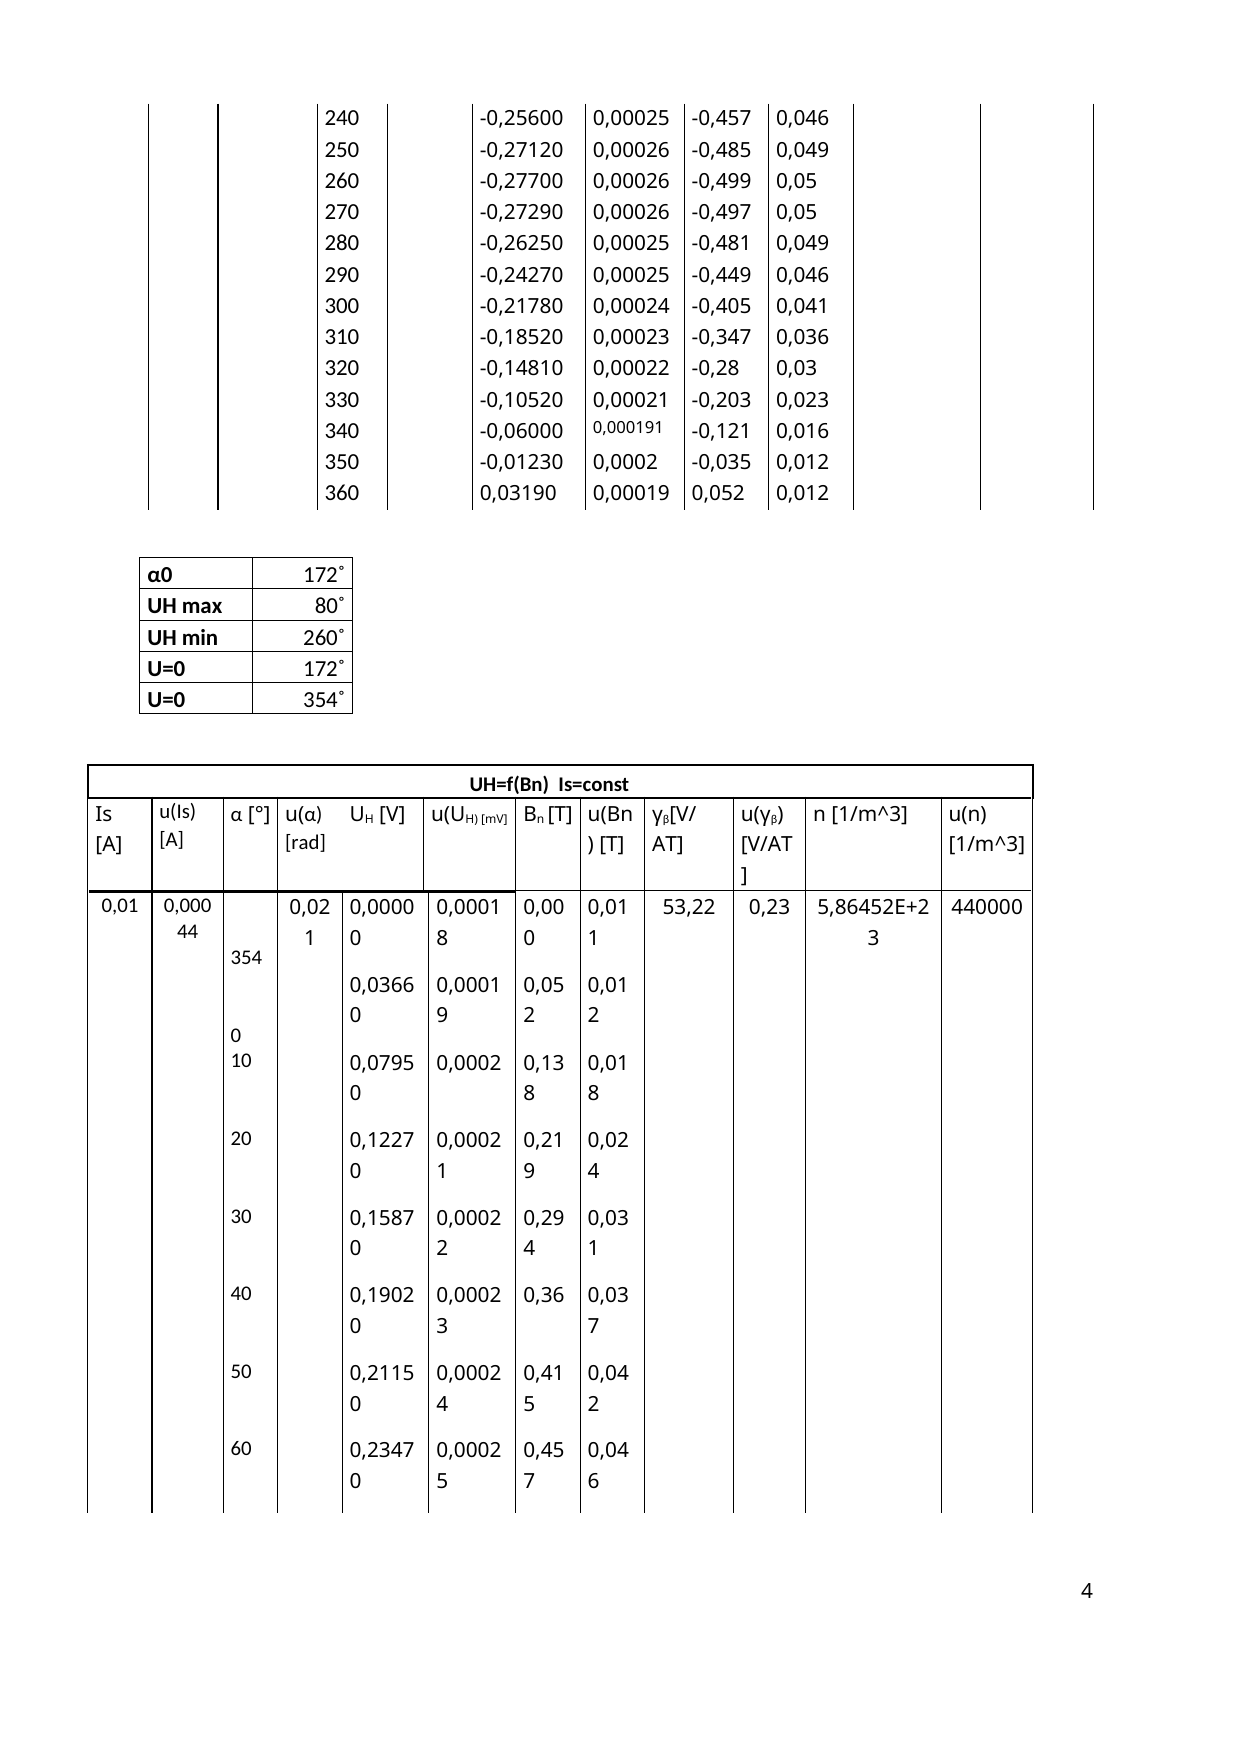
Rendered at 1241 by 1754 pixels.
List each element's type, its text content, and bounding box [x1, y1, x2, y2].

table_cell -0,14810 [473, 354, 585, 385]
table_cell 0,36 [516, 1280, 580, 1358]
table_cell 0,15870 [343, 1203, 428, 1280]
table_cell -0,06000 [473, 416, 585, 447]
table_cell 0,00044 [153, 893, 223, 1513]
table_cell UH [V] [342, 799, 423, 890]
table_cell -0,18520 [473, 322, 585, 353]
table_cell 0,00022 [429, 1203, 515, 1280]
table_cell 0,0002 [429, 1048, 515, 1125]
table_cell 0,046 [769, 260, 853, 291]
table_cell 260˚ [253, 621, 352, 651]
table_cell 0,00024 [429, 1358, 515, 1436]
table_cell -0,21780 [473, 291, 585, 322]
table_cell -0,035 [685, 447, 768, 478]
table_cell -0,01230 [473, 447, 585, 478]
table_cell 20 [224, 1125, 277, 1203]
table_cell -0,24270 [473, 260, 585, 291]
table_cell 40 [224, 1280, 277, 1358]
table_cell 0,00019 [429, 970, 515, 1048]
table_cell 0,011 [581, 891, 644, 970]
table_cell 0,03660 [343, 970, 428, 1048]
table_cell 0,00018 [429, 893, 515, 970]
table_cell Bn [T] [516, 799, 580, 890]
table_cell 0,03 [769, 354, 853, 385]
table_cell 0,05 [769, 166, 853, 197]
table_cell 320 [318, 354, 387, 385]
table_cell 340 [318, 416, 387, 447]
table_cell 0,219 [516, 1125, 580, 1203]
table_cell 0,046 [769, 104, 853, 135]
table_cell 0,00023 [586, 322, 684, 353]
table_cell 0,00021 [586, 385, 684, 416]
table_cell U=0 [140, 683, 252, 713]
table_cell 0,052 [516, 970, 580, 1048]
table_cell 0,00021 [429, 1125, 515, 1203]
table_cell 0,016 [769, 416, 853, 447]
table_cell 0,012 [769, 479, 853, 510]
table_cell 354˚ [253, 683, 352, 713]
table_cell -0,121 [685, 416, 768, 447]
table_header α0 [140, 558, 252, 588]
table_cell -0,481 [685, 229, 768, 260]
table_cell 0,457 [516, 1436, 580, 1513]
table_cell 50 [224, 1358, 277, 1436]
table_cell u(Is) [A] [153, 799, 223, 890]
table_cell 0,042 [581, 1358, 644, 1436]
table_cell 0,00022 [586, 354, 684, 385]
table_cell u(α) [rad] [278, 799, 342, 890]
table_cell 0,05 [769, 197, 853, 228]
table_cell 0,046 [581, 1436, 644, 1513]
table_cell 0,00025 [586, 229, 684, 260]
table_cell 53,22 [645, 891, 733, 1513]
table_cell 280 [318, 229, 387, 260]
table_cell 172˚ [253, 652, 352, 682]
table_cell γβ[V/AT] [645, 799, 733, 890]
table_cell -0,25600 [473, 104, 585, 135]
table_cell -0,26250 [473, 229, 585, 260]
table_cell 0,03190 [473, 479, 585, 510]
table_cell 0 [224, 970, 277, 1048]
table_cell α [°] [224, 799, 277, 890]
table_cell 0,07950 [343, 1048, 428, 1125]
table_cell 30 [224, 1203, 277, 1280]
table_cell 5,86452E+23 [806, 891, 941, 1513]
table_cell -0,10520 [473, 385, 585, 416]
table_cell 0,415 [516, 1358, 580, 1436]
table_cell 0,000 [516, 891, 580, 970]
table_cell n [1/m^3] [806, 799, 941, 890]
table_cell 260 [318, 166, 387, 197]
table_cell -0,405 [685, 291, 768, 322]
table_cell 0,23 [734, 891, 805, 1513]
table_cell 0,00026 [586, 135, 684, 166]
table_cell u(Bn) [T] [581, 799, 644, 890]
table_cell 0,041 [769, 291, 853, 322]
table_cell 0,049 [769, 229, 853, 260]
table_cell 0,00026 [586, 166, 684, 197]
table_cell 350 [318, 447, 387, 478]
table_cell 310 [318, 322, 387, 353]
table_cell 0,000191 [586, 416, 684, 447]
table_cell 0,037 [581, 1280, 644, 1358]
table_cell -0,347 [685, 322, 768, 353]
table_cell 0,00019 [586, 479, 684, 510]
table_cell -0,497 [685, 197, 768, 228]
table_header 172˚ [253, 558, 352, 588]
table_cell 0,012 [769, 447, 853, 478]
table_cell 330 [318, 385, 387, 416]
table_cell 0,138 [516, 1048, 580, 1125]
table_cell -0,203 [685, 385, 768, 416]
table_cell -0,449 [685, 260, 768, 291]
table_cell 80˚ [253, 589, 352, 619]
table_cell 0,00025 [586, 104, 684, 135]
table_cell 0,049 [769, 135, 853, 166]
table_cell -0,28 [685, 354, 768, 385]
table_cell -0,27120 [473, 135, 585, 166]
table_cell 440000 [942, 890, 1032, 1513]
table_cell 0,00024 [586, 291, 684, 322]
table_cell 250 [318, 135, 387, 166]
table_cell 0,19020 [343, 1280, 428, 1358]
table_cell 0,00023 [429, 1280, 515, 1358]
table_cell 0,00000 [343, 893, 428, 970]
table_cell 0,294 [516, 1203, 580, 1280]
table_cell 360 [318, 479, 387, 510]
table_cell 0,23470 [343, 1436, 428, 1513]
table_cell 10 [224, 1048, 277, 1125]
table_cell 0,021 [278, 893, 342, 1513]
table_cell 0,01 [88, 890, 151, 1513]
table_cell 60 [224, 1436, 277, 1513]
table_header UH=f(Bn) Is=const [89, 766, 1032, 797]
table_cell 270 [318, 197, 387, 228]
table_cell -0,457 [685, 104, 768, 135]
table_cell u(n) [1/m^3] [942, 797, 1032, 890]
table_cell 0,018 [581, 1048, 644, 1125]
table_cell -0,499 [685, 166, 768, 197]
table_cell 0,00025 [429, 1436, 515, 1513]
table_cell 290 [318, 260, 387, 291]
table_cell 0,12270 [343, 1125, 428, 1203]
table_cell Is [A] [88, 799, 151, 890]
table_cell -0,27700 [473, 166, 585, 197]
table_cell 0,21150 [343, 1358, 428, 1436]
table_cell 0,012 [581, 970, 644, 1048]
table_cell UH min [140, 621, 252, 651]
table_cell U=0 [140, 652, 252, 682]
table_cell 354 [224, 893, 277, 970]
table_cell -0,485 [685, 135, 768, 166]
table_cell 0,031 [581, 1203, 644, 1280]
table_cell 0,00025 [586, 260, 684, 291]
table_cell 0,023 [769, 385, 853, 416]
table_cell 0,024 [581, 1125, 644, 1203]
table_cell u(γβ) [V/AT] [734, 799, 805, 890]
table_cell 0,036 [769, 322, 853, 353]
table_cell -0,27290 [473, 197, 585, 228]
table_cell 240 [318, 104, 387, 135]
table_cell 0,0002 [586, 447, 684, 478]
table_cell UH max [140, 589, 252, 619]
table_cell 300 [318, 291, 387, 322]
table_cell u(UH) [mV] [424, 799, 515, 890]
table_cell 0,00026 [586, 197, 684, 228]
table_cell 0,052 [685, 479, 768, 510]
